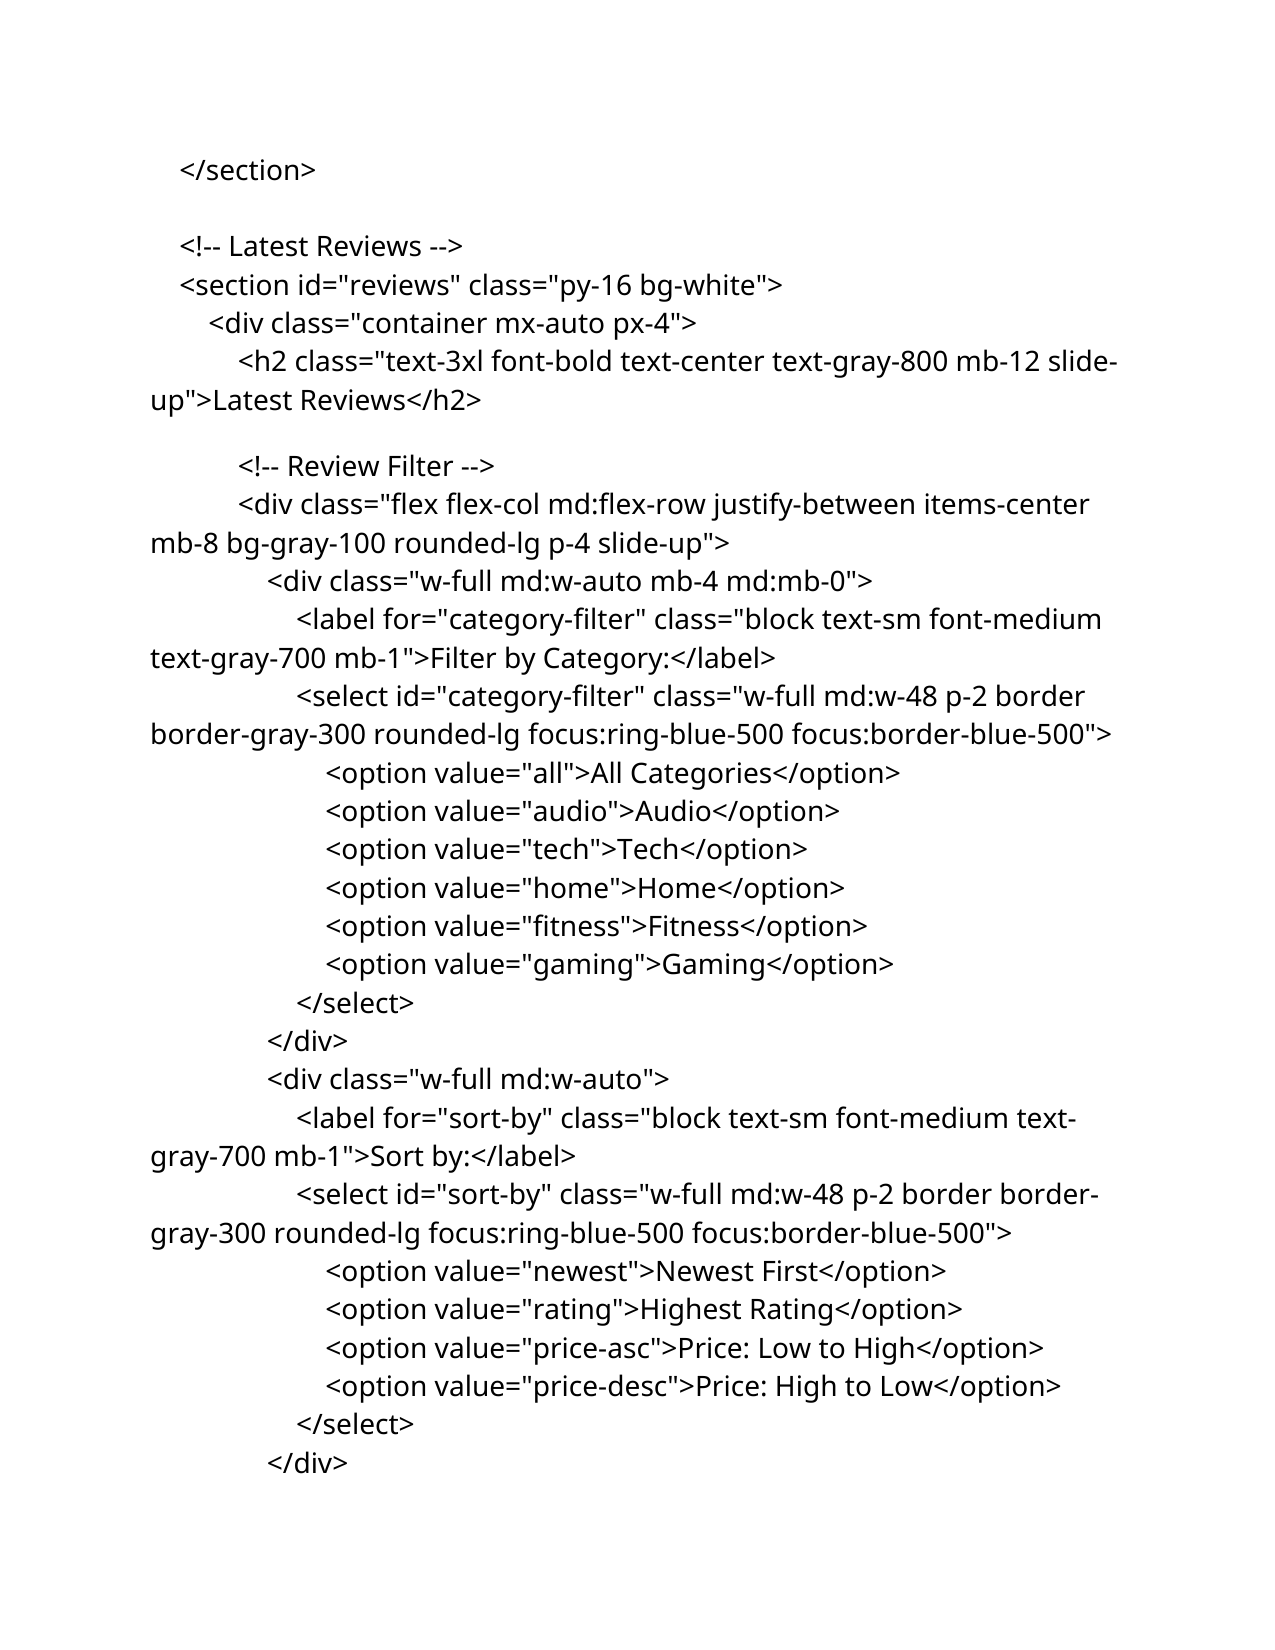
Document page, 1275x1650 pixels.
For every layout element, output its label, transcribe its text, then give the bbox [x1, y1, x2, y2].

text </section> [150, 150, 1125, 188]
text </select> [150, 983, 1125, 1021]
text <option value="audio">Audio</option> [150, 791, 1125, 830]
text <option value="newest">Newest First</option> [150, 1251, 1125, 1290]
text <option value="home">Home</option> [150, 868, 1125, 906]
text <option value="fitness">Fitness</option> [150, 906, 1125, 945]
text <select id="sort-by" class="w-full md:w-48 p-2 border border-gray-300 rounded-lg focus:ring-blue-500 focus:border-blue-500"> [150, 1175, 1125, 1251]
text <select id="category-filter" class="w-full md:w-48 p-2 border border-gray-300 rounded-lg focus:ring-blue-500 focus:border-blue-500"> [150, 676, 1125, 753]
text <section id="reviews" class="py-16 bg-white"> [150, 265, 1125, 303]
text <div class="flex flex-col md:flex-row justify-between items-center mb-8 bg-gray-100 rounded-lg p-4 slide-up"> [150, 485, 1125, 561]
text <div class="w-full md:w-auto mb-4 md:mb-0"> [150, 561, 1125, 600]
text <!-- Latest Reviews --> [150, 227, 1125, 265]
text <option value="price-asc">Price: Low to High</option> [150, 1328, 1125, 1366]
text <option value="gaming">Gaming</option> [150, 945, 1125, 983]
text <option value="all">All Categories</option> [150, 753, 1125, 791]
text </div> [150, 1021, 1125, 1060]
text <option value="tech">Tech</option> [150, 830, 1125, 868]
text <div class="container mx-auto px-4"> [150, 303, 1125, 342]
text <h2 class="text-3xl font-bold text-center text-gray-800 mb-12 slide-up">Latest Reviews</h2> [150, 342, 1125, 418]
text <option value="price-desc">Price: High to Low</option> [150, 1366, 1125, 1405]
text <option value="rating">Highest Rating</option> [150, 1290, 1125, 1328]
text </select> [150, 1405, 1125, 1443]
text <label for="category-filter" class="block text-sm font-medium text-gray-700 mb-1">Filter by Category:</label> [150, 600, 1125, 676]
text <div class="w-full md:w-auto"> [150, 1060, 1125, 1098]
text <label for="sort-by" class="block text-sm font-medium text-gray-700 mb-1">Sort by:</label> [150, 1098, 1125, 1175]
text </div> [150, 1443, 1125, 1481]
text <!-- Review Filter --> [150, 446, 1125, 485]
